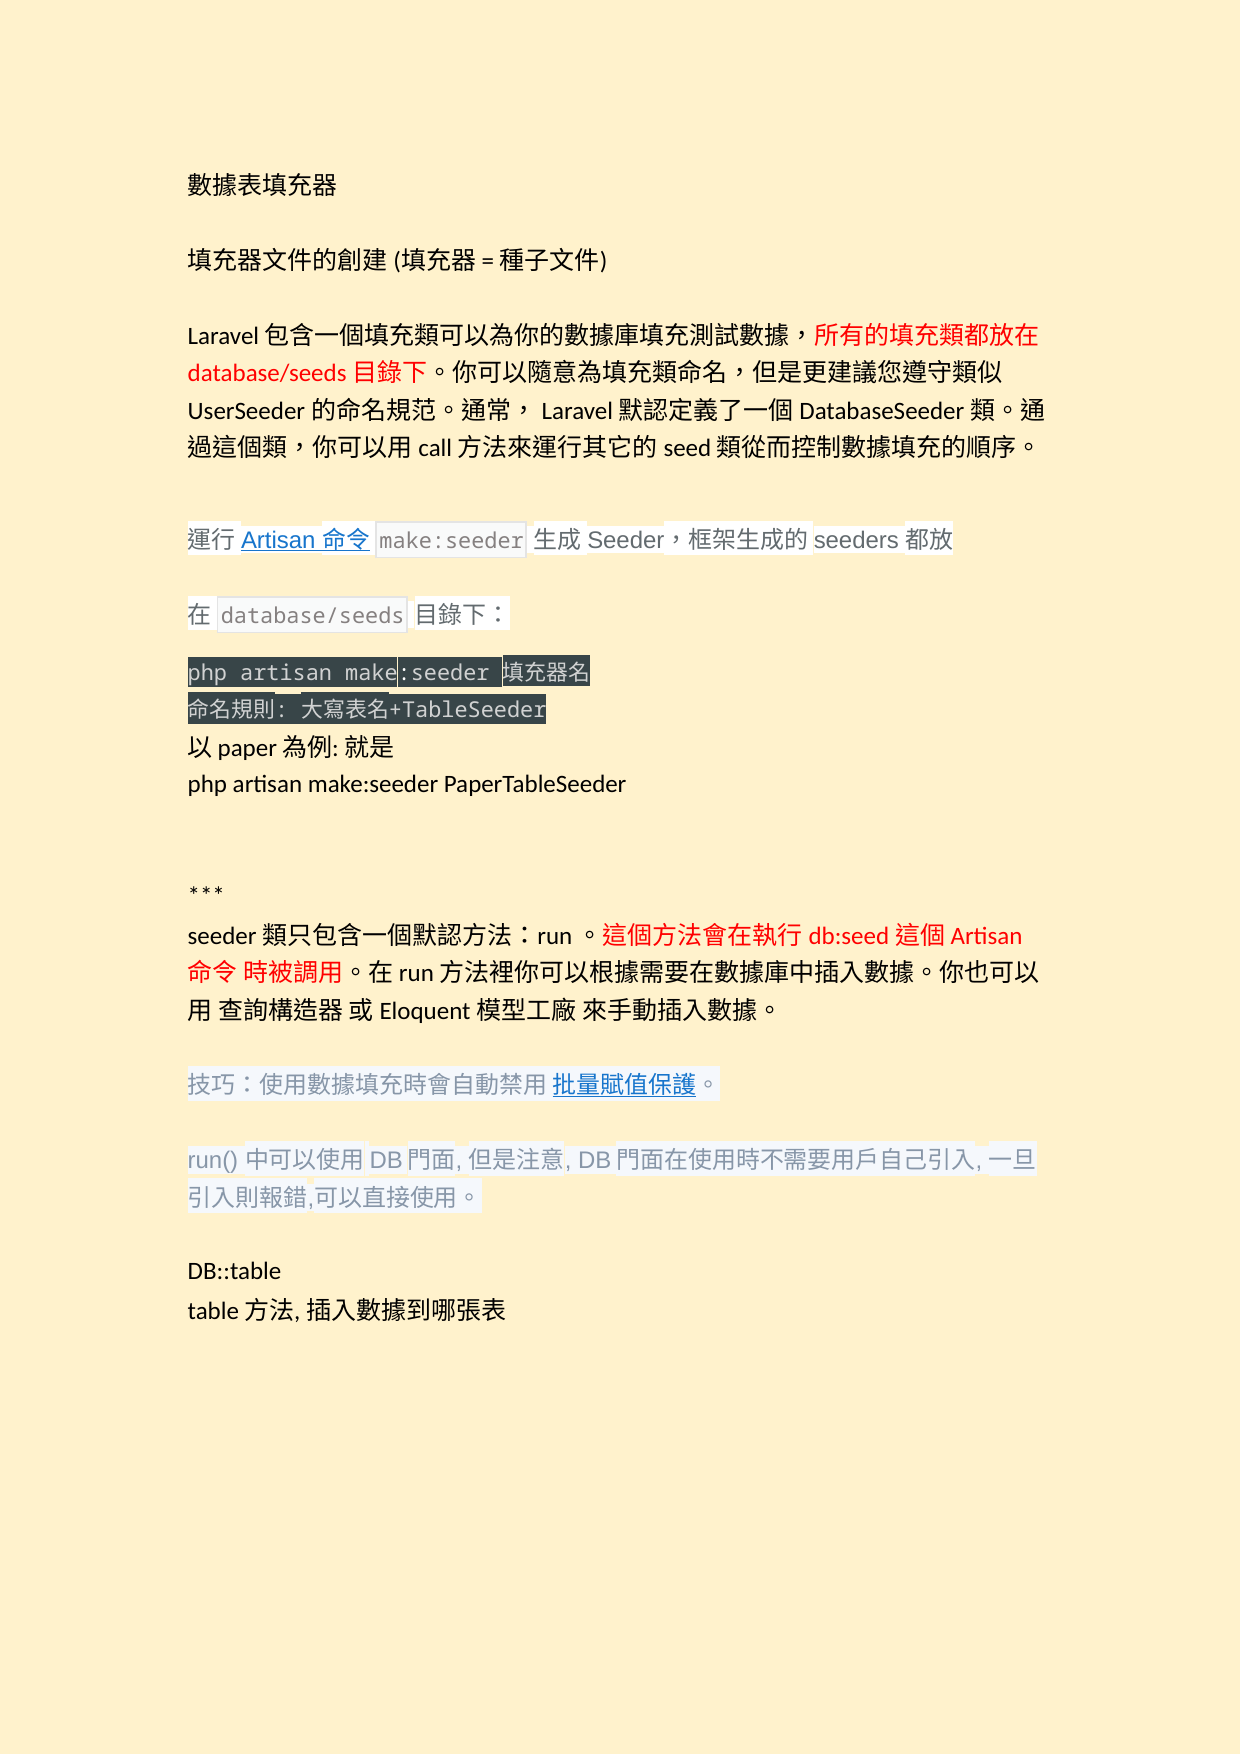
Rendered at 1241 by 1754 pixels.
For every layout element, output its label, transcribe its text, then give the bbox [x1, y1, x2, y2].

text php artisan make:seeder PaperTableSeeder [187, 764, 1053, 802]
text 填充器文件的創建 (填充器 = 種子文件) [187, 239, 1053, 277]
text *** [187, 877, 1053, 914]
text seeder 類只包含一個默認方法：run 。這個方法會在執行 db:seed 這個 Artisan 命令 時被調用。在 run 方法裡你可以根據需要在數據庫中插入數據。你也可以用 查詢構造器 或 Eloquent 模型工廠 來手動插入數據。 [187, 914, 1053, 1027]
text 命名規則: 大寫表名+TableSeeder [187, 689, 1053, 727]
text Laravel 包含一個填充類可以為你的數據庫填充測試數據，所有的填充類都放在 database/seeds 目錄下。你可以隨意為填充類命名，但是更建議您遵守類似 UserSeeder 的命名規范。通常， Laravel 默認定義了一個 DatabaseSeeder 類。通過這個類，你可以用 call 方法來運行其它的 seed 類從而控制數據填充的順序。 [187, 314, 1053, 464]
text run() 中可以使用DB門面, 但是注意, DB門面在使用時不需要用戶自己引入, 一旦引入則報錯,可以直接使用。 [187, 1139, 1053, 1214]
text 以paper為例: 就是 [187, 727, 1053, 764]
text DB::table [187, 1252, 1053, 1289]
text 技巧：使用數據填充時會自動禁用 批量賦值保護。 [187, 1064, 1053, 1102]
text 運行 Artisan 命令 make:seeder 生成 Seeder，框架生成的 seeders 都放在 database/seeds 目錄下： [187, 502, 1053, 652]
text table方法, 插入數據到哪張表 [187, 1289, 1053, 1327]
text php artisan make:seeder 填充器名 [187, 652, 1053, 689]
text 數據表填充器 [187, 164, 1053, 202]
